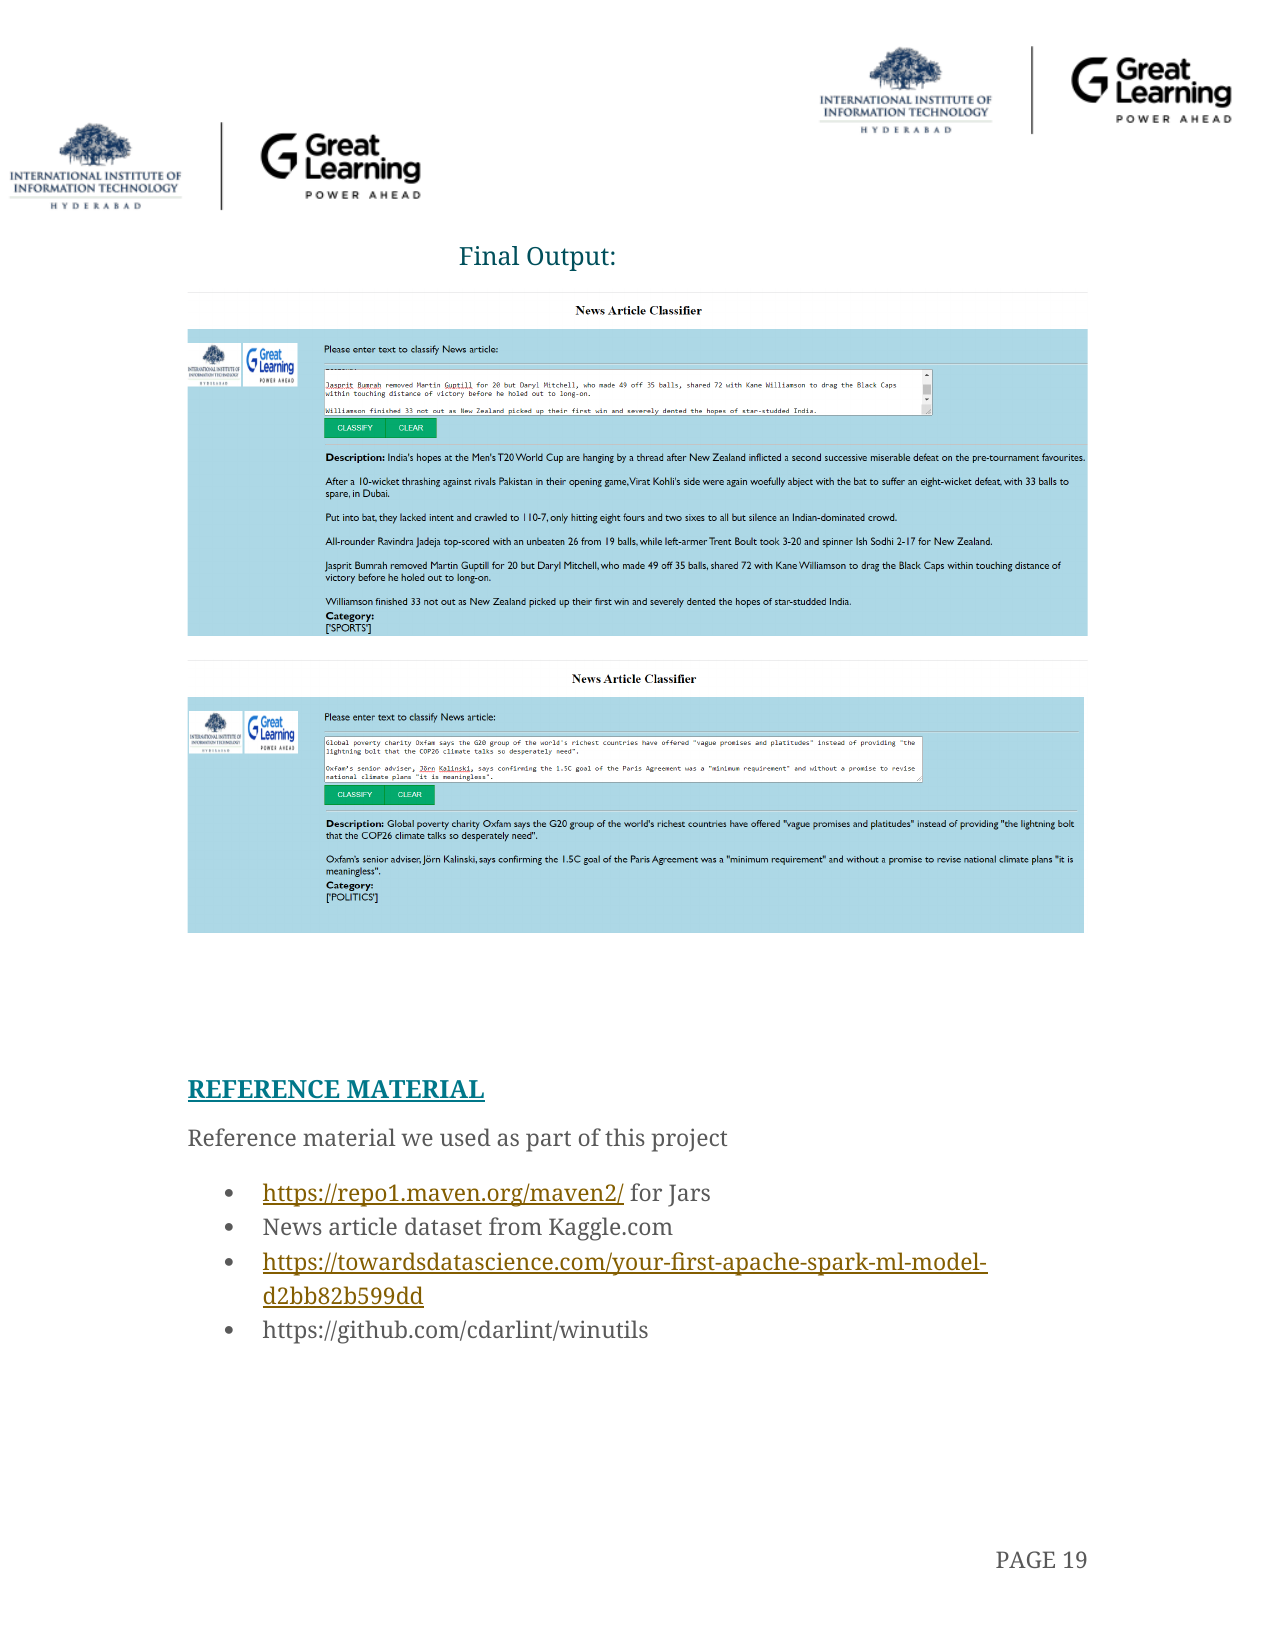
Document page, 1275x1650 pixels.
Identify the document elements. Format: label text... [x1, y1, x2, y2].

list News article dataset from Kaggle.com [225, 1211, 1087, 1242]
list https://github.com/cdarlint/winutils [225, 1314, 1087, 1345]
picture [0, 101, 440, 235]
subtitle Final Output: [187, 238, 1087, 272]
picture [810, 25, 1251, 160]
text Reference material we used as part of this project [187, 1121, 1087, 1153]
picture [187, 659, 1088, 933]
picture [187, 288, 1088, 636]
list https://repo1.maven.org/maven2/ for Jars [225, 1177, 1087, 1208]
subtitle Reference Material [187, 1072, 1087, 1106]
list https://towardsdatascience.com/your-first-apache-spark-ml-model-d2bb82b599dd [225, 1245, 1087, 1311]
